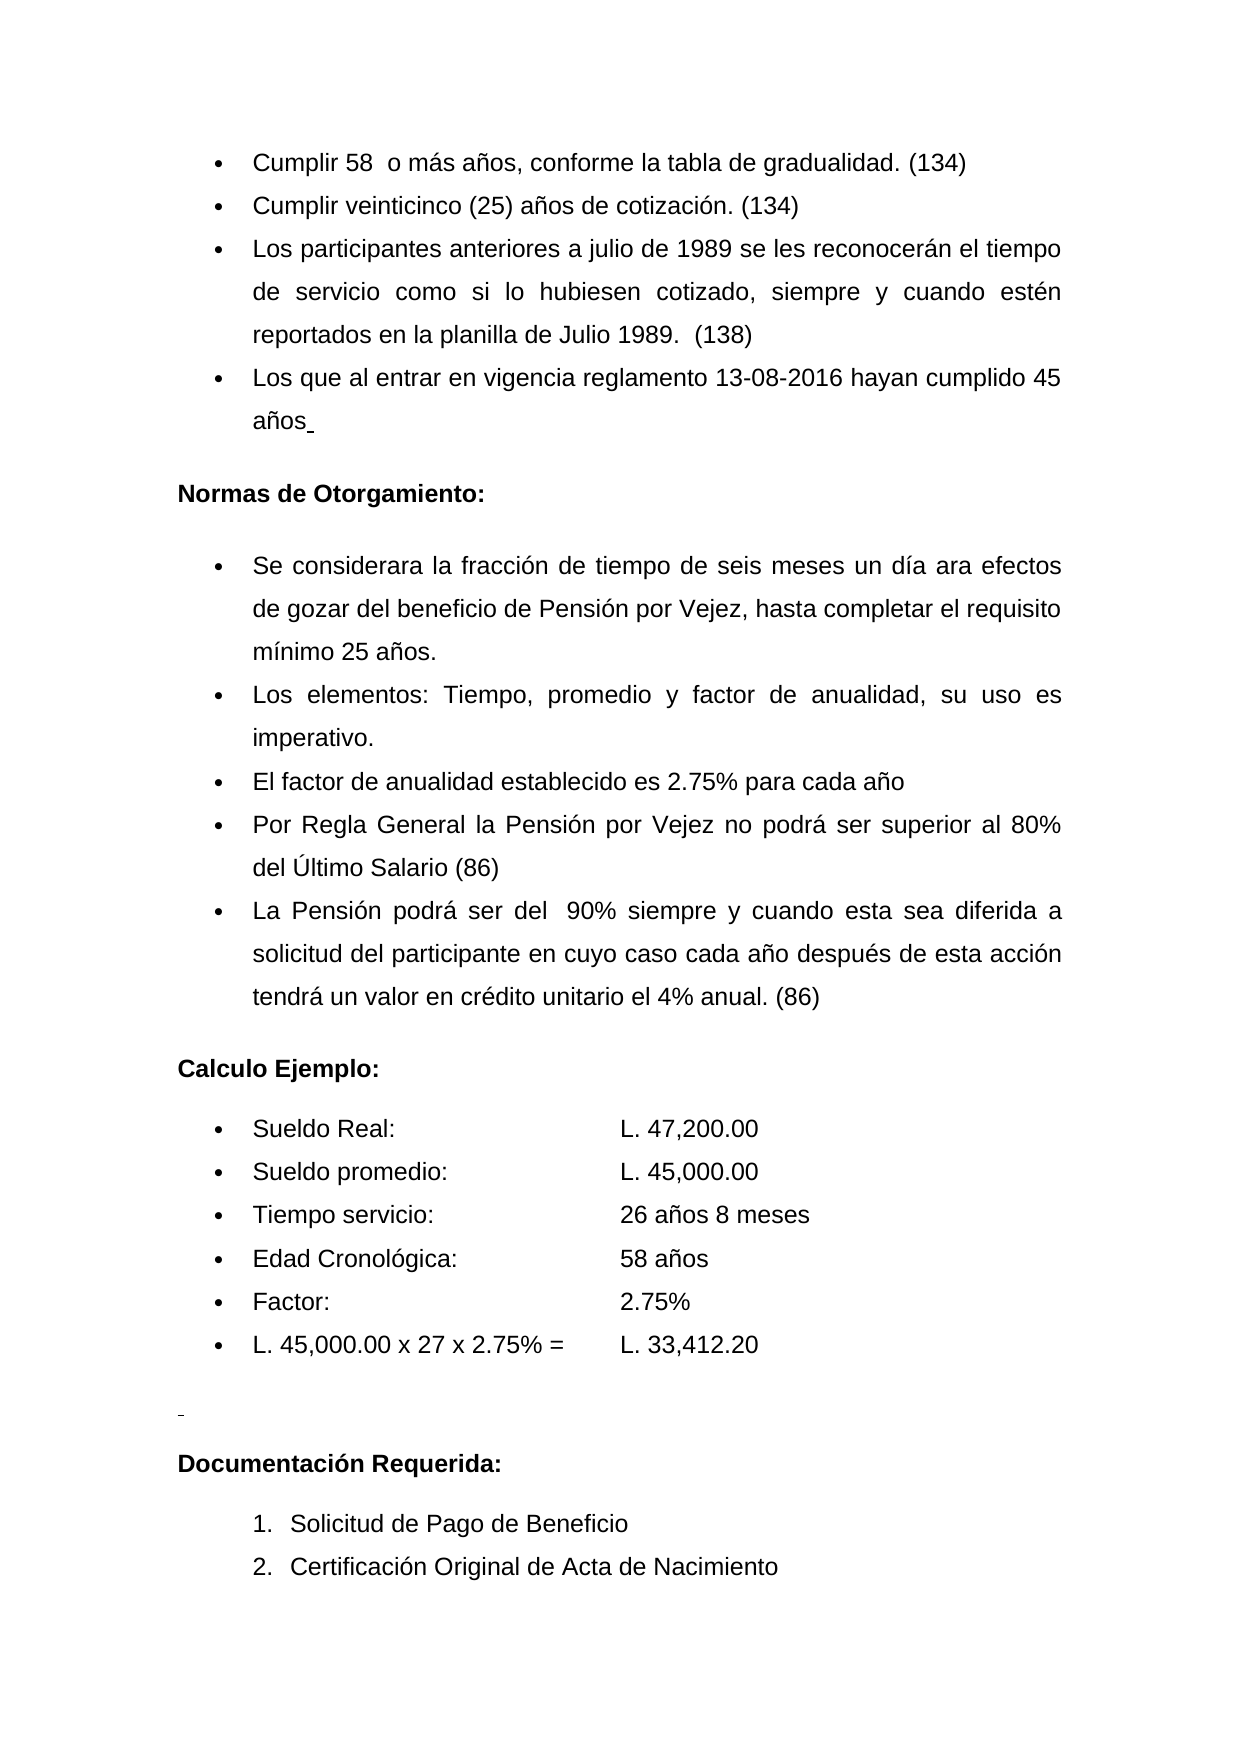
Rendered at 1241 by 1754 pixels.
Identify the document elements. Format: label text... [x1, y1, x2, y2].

list Los elementos: Tiempo, promedio y factor de anualidad, su uso es imperativo. [215, 680, 1063, 752]
text Calculo Ejemplo: [177, 1054, 1063, 1083]
list Factor: 2.75% [215, 1287, 1063, 1316]
list Cumplir 58 o más años, conforme la tabla de gradualidad. (134) [215, 148, 1063, 176]
list Edad Cronológica: 58 años [215, 1244, 1063, 1272]
list Sueldo Real: L. 47,200.00 [215, 1114, 1063, 1143]
list Por Regla General la Pensión por Vejez no podrá ser superior al 80% del Último Salario (86) [215, 810, 1063, 882]
list Los que al entrar en vigencia reglamento 13-08-2016 hayan cumplido 45 años [215, 363, 1063, 435]
text Documentación Requerida: [177, 1449, 1063, 1478]
list La Pensión podrá ser del 90% siempre y cuando esta sea diferida a solicitud del participante en cuyo caso cada año después de esta acción tendrá un valor en crédito unitario el 4% anual. (86) [215, 896, 1063, 1011]
list Solicitud de Pago de Beneficio [252, 1509, 1063, 1538]
text Normas de Otorgamiento: [177, 479, 1063, 507]
list Tiempo servicio: 26 años 8 meses [215, 1201, 1063, 1229]
list El factor de anualidad establecido es 2.75% para cada año [215, 767, 1063, 795]
list Certificación Original de Acta de Nacimiento [252, 1552, 1063, 1581]
list L. 45,000.00 x 27 x 2.75% = L. 33,412.20 [215, 1330, 1063, 1359]
list Se considerara la fracción de tiempo de seis meses un día ara efectos de gozar del beneficio de Pensión por Vejez, hasta completar el requisito mínimo 25 años. [215, 551, 1063, 666]
list Cumplir veinticinco (25) años de cotización. (134) [215, 191, 1063, 219]
list Sueldo promedio: L. 45,000.00 [215, 1157, 1063, 1186]
list Los participantes anteriores a julio de 1989 se les reconocerán el tiempo de servicio como si lo hubiesen cotizado, siempre y cuando estén reportados en la planilla de Julio 1989. (138) [215, 234, 1063, 349]
